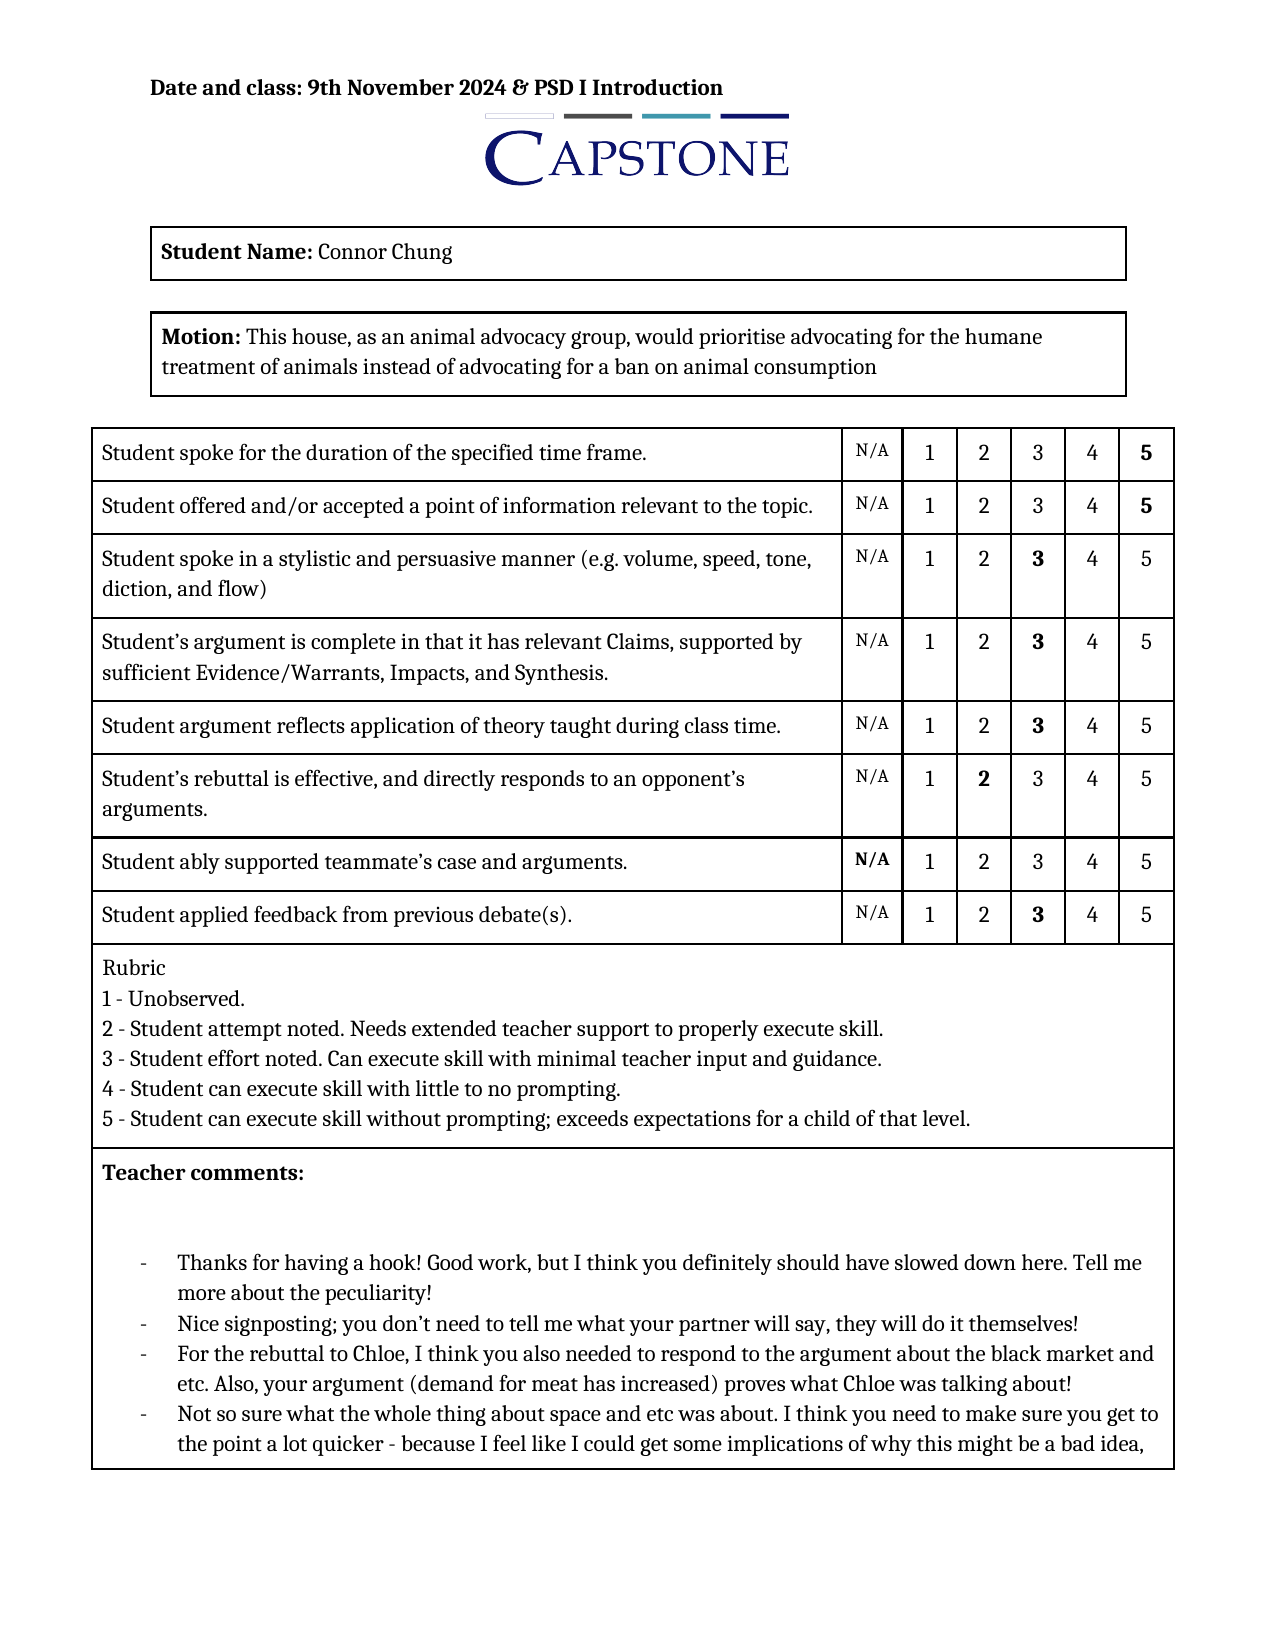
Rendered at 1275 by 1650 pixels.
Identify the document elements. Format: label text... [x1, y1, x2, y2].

table_header Motion: This house, as an animal advocacy group, would prioritise advocating for the humane treatment of animals instead of advocating for a ban on animal consumption [152, 314, 1125, 395]
table_cell 4 [1066, 755, 1118, 836]
table_cell 1 [904, 892, 956, 943]
table_cell Rubric 1 - Unobserved. 2 - Student attempt noted. Needs extended teacher support to properly execute skill. 3 - Student effort noted. Can execute skill with minimal teacher input and guidance. 4 - Student can execute skill with little to no prompting. 5 - Student can execute skill without prompting; exceeds expectations for a child of that level. [93, 945, 1173, 1147]
table_cell Student argument reflects application of theory taught during class time. [93, 702, 841, 753]
table_cell 2 [958, 892, 1010, 943]
table_cell N/A [843, 619, 901, 700]
table_cell 5 [1120, 702, 1173, 753]
table_cell 4 [1066, 619, 1118, 700]
table_cell 1 [904, 755, 956, 836]
table_cell 5 [1120, 755, 1173, 836]
table_cell N/A [843, 702, 901, 753]
table_cell Student’s rebuttal is effective, and directly responds to an opponent’s arguments. [93, 755, 841, 836]
table_cell 1 [904, 619, 956, 700]
table_cell 4 [1066, 482, 1118, 533]
table_cell 2 [958, 619, 1010, 700]
table_cell 4 [1066, 535, 1118, 617]
table_cell N/A [843, 892, 901, 943]
table_cell 2 [958, 482, 1010, 533]
table_cell 4 [1066, 892, 1118, 943]
table_cell 1 [904, 702, 956, 753]
table_cell 4 [1066, 839, 1118, 889]
table_cell 1 [904, 482, 956, 533]
table_cell N/A [843, 482, 901, 533]
table_cell Student applied feedback from previous debate(s). [93, 892, 841, 943]
table_cell 3 [1012, 755, 1064, 836]
table_header Student Name: Connor Chung [152, 228, 1125, 279]
table_cell 3 [1012, 839, 1064, 889]
table_header 3 [1012, 429, 1064, 480]
table_header N/A [843, 429, 901, 480]
table_cell 2 [958, 535, 1010, 617]
table_header Student spoke for the duration of the specified time frame. [93, 429, 841, 480]
table_cell 3 [1012, 619, 1064, 700]
table_cell N/A [843, 535, 901, 617]
table_cell Student offered and/or accepted a point of information relevant to the topic. [93, 482, 841, 533]
table_cell 5 [1120, 482, 1173, 533]
table_cell 5 [1120, 892, 1173, 943]
table_header 2 [958, 429, 1010, 480]
table_cell 3 [1012, 535, 1064, 617]
table_cell 5 [1120, 619, 1173, 700]
table_cell 4 [1066, 702, 1118, 753]
table_cell N/A [843, 839, 901, 889]
table_cell 3 [1012, 892, 1064, 943]
table_cell Student spoke in a stylistic and persuasive manner (e.g. volume, speed, tone, diction, and flow) [93, 535, 841, 617]
table_header 5 [1120, 429, 1173, 480]
table_cell 1 [904, 535, 956, 617]
table_cell Student’s argument is complete in that it has relevant Claims, supported by sufficient Evidence/Warrants, Impacts, and Synthesis. [93, 619, 841, 700]
table_cell 3 [1012, 482, 1064, 533]
table_header 4 [1066, 429, 1118, 480]
table_header 1 [904, 429, 956, 480]
table_cell 1 [904, 839, 956, 889]
table_cell 2 [958, 839, 1010, 889]
table_cell 2 [958, 755, 1010, 836]
table_cell 5 [1120, 839, 1173, 889]
picture [477, 105, 798, 192]
table_cell 5 [1120, 535, 1173, 617]
table_cell Student ably supported teammate’s case and arguments. [93, 839, 841, 889]
table_cell 2 [958, 702, 1010, 753]
table_cell N/A [843, 755, 901, 836]
table_cell 3 [1012, 702, 1064, 753]
